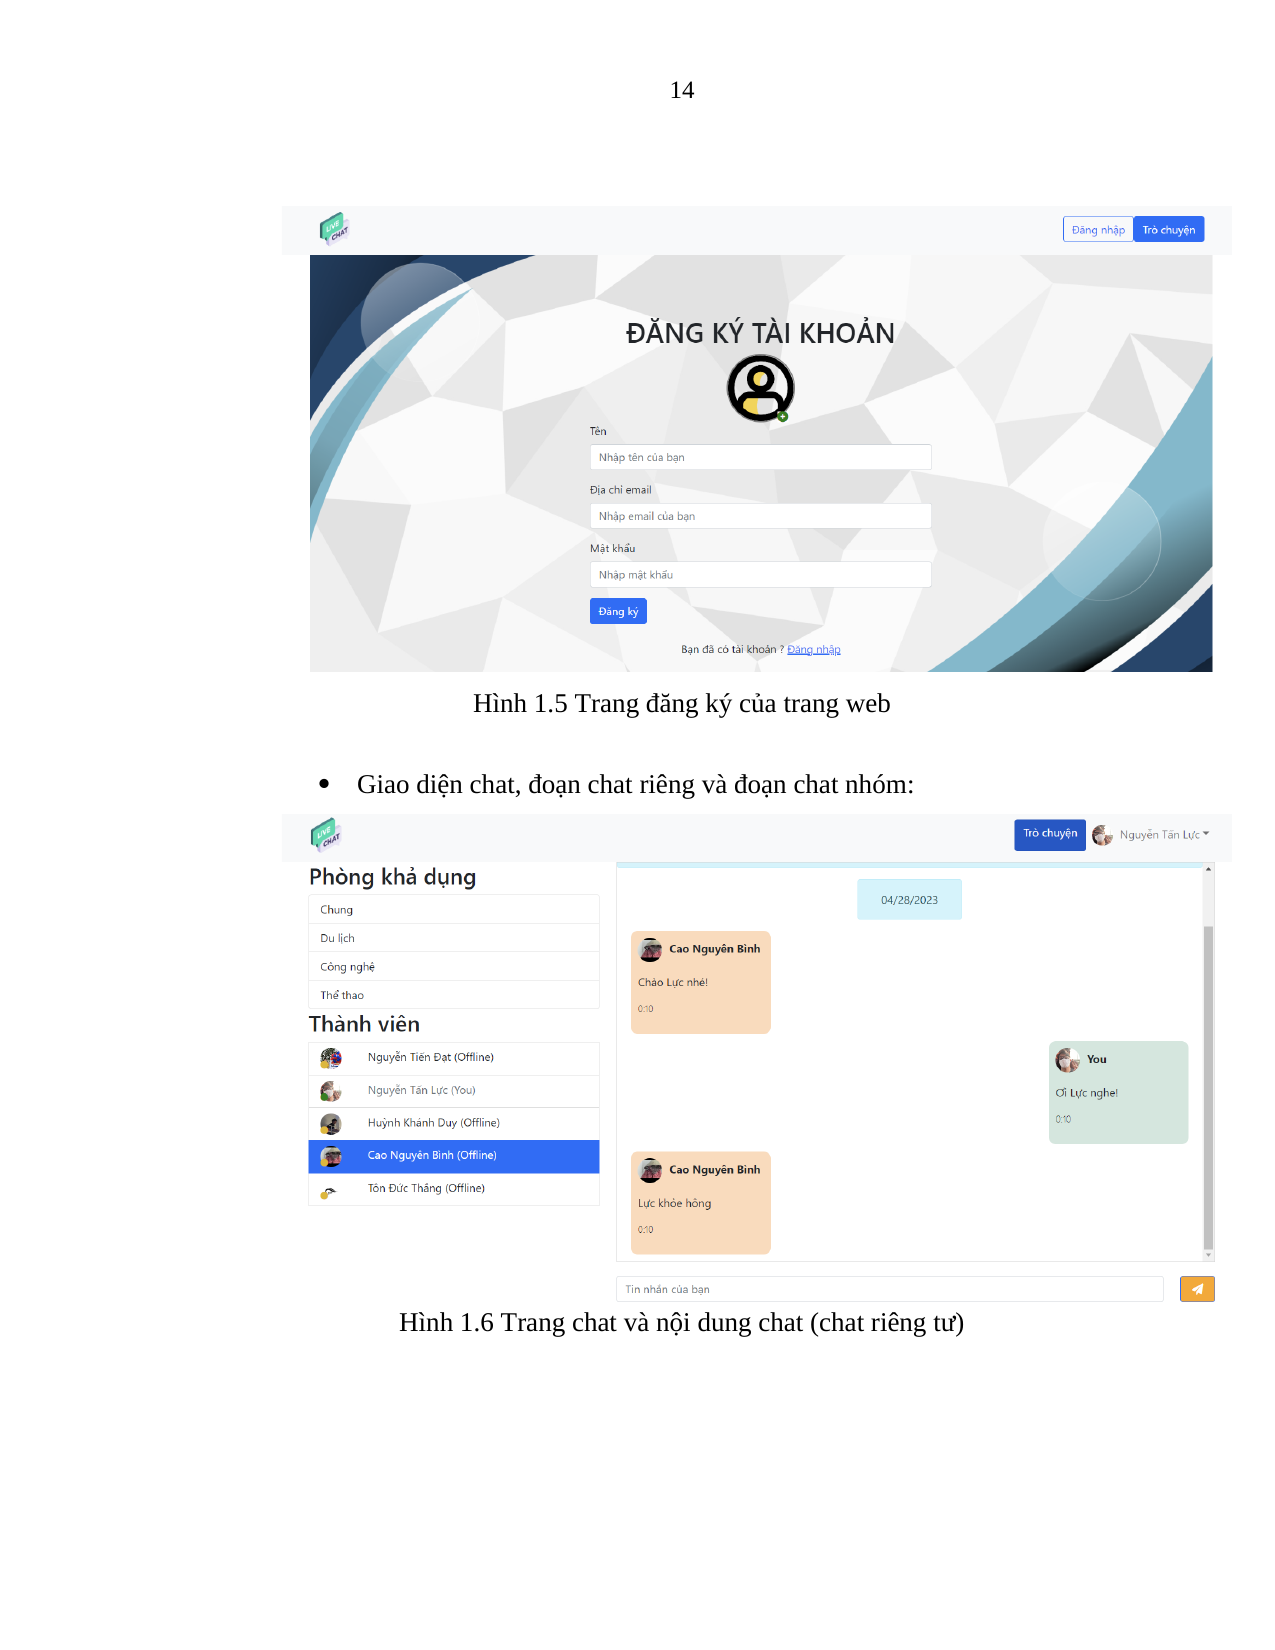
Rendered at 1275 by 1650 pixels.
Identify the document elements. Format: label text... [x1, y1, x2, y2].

picture [281, 206, 1232, 672]
picture [281, 814, 1232, 1307]
list Giao diện chat, đoạn chat riêng và đoạn chat nhóm: [319, 768, 1157, 799]
